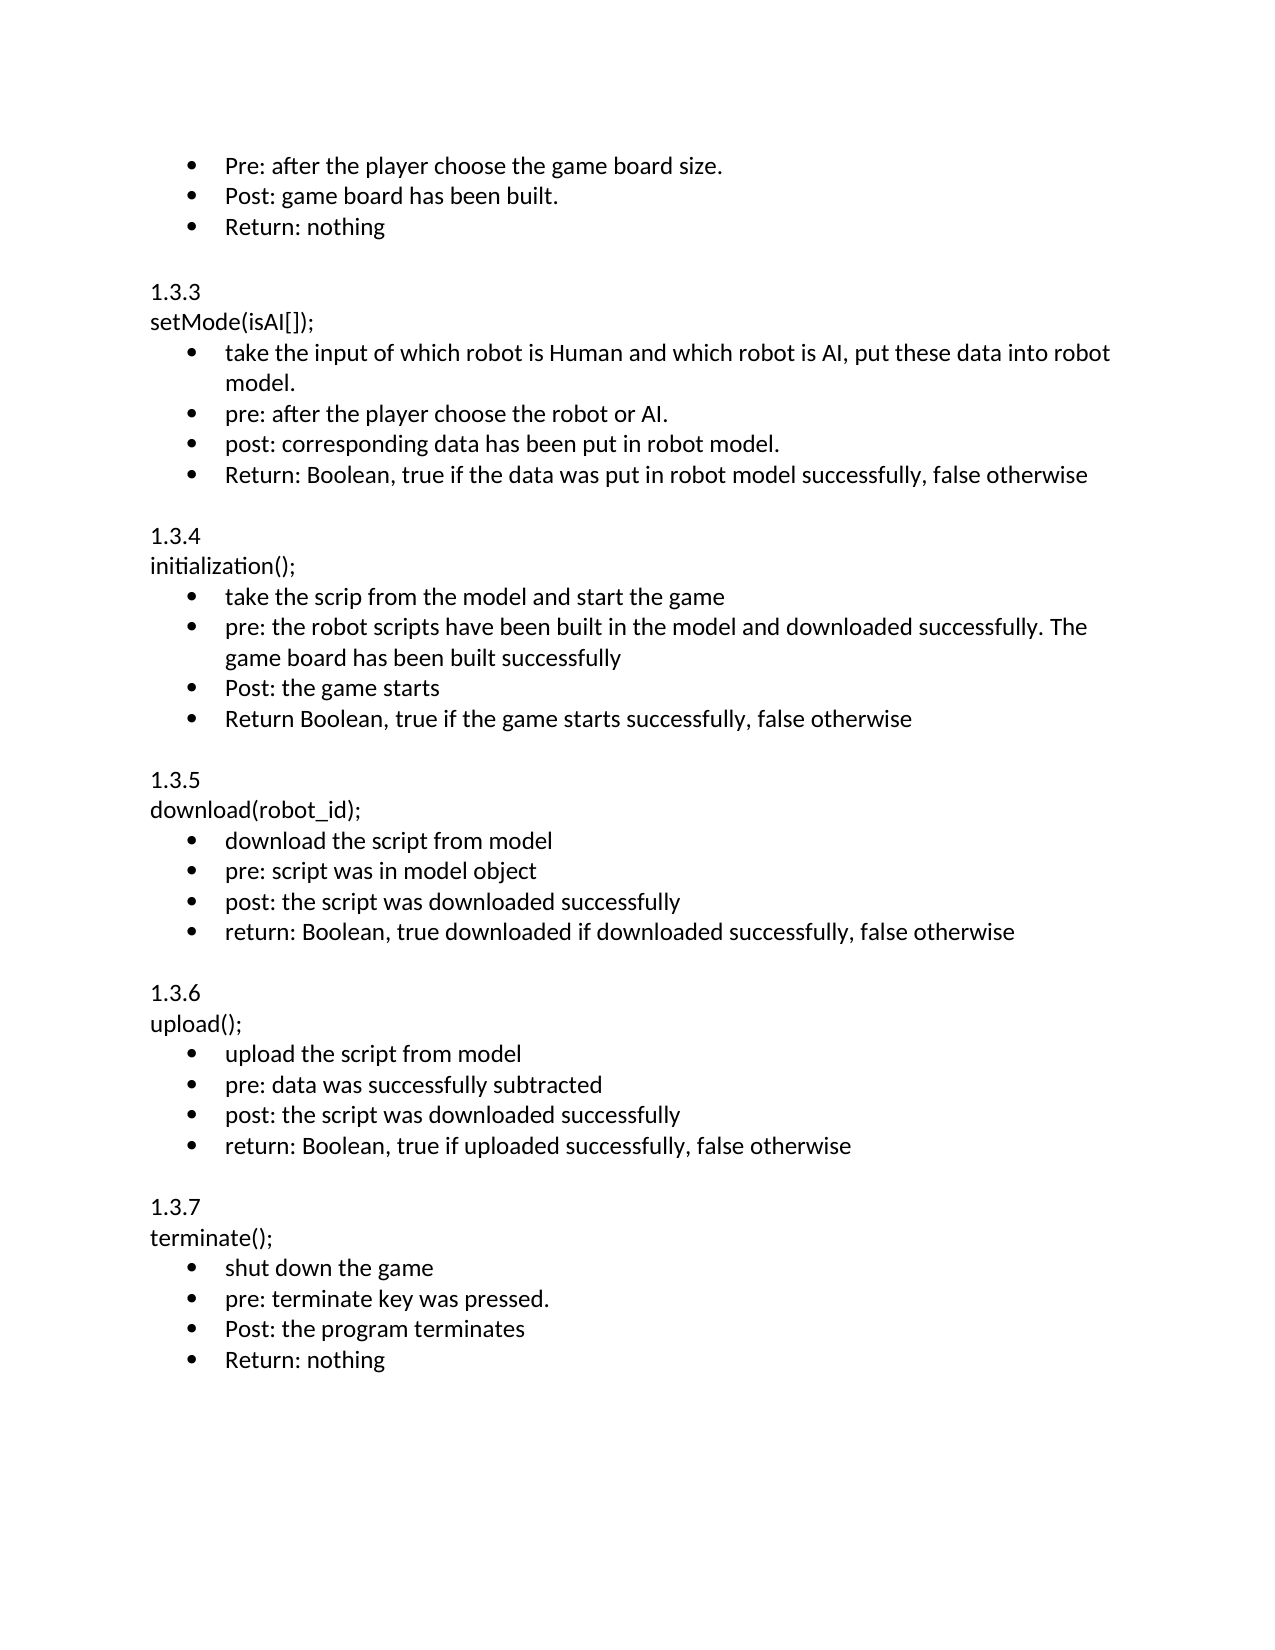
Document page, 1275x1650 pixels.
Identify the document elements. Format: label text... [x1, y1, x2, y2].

text download(robot_id); [150, 794, 1125, 825]
list post: the script was downloaded successfully [187, 1100, 1125, 1130]
list take the input of which robot is Human and which robot is AI, put these data into robot model. [187, 337, 1125, 398]
list take the scrip from the model and start the game [187, 581, 1125, 611]
text initialization(); [150, 550, 1125, 581]
text setMode(isAI[]); [150, 306, 1125, 337]
list Pre: after the player choose the game board size. [187, 150, 1125, 181]
list return: Boolean, true if uploaded successfully, false otherwise [187, 1130, 1125, 1161]
list pre: terminate key was pressed. [187, 1283, 1125, 1313]
text terminate(); [150, 1222, 1125, 1252]
list pre: after the player choose the robot or AI. [187, 398, 1125, 428]
list shut down the game [187, 1252, 1125, 1283]
list download the script from model [187, 825, 1125, 856]
list return: Boolean, true downloaded if downloaded successfully, false otherwise [187, 917, 1125, 947]
list Post: the game starts [187, 672, 1125, 703]
list upload the script from model [187, 1039, 1125, 1069]
list Post: the program terminates [187, 1313, 1125, 1344]
list Return: nothing [187, 1344, 1125, 1374]
list pre: script was in model object [187, 856, 1125, 886]
list Post: game board has been built. [187, 181, 1125, 211]
text 1.3.5 [150, 764, 1125, 794]
text 1.3.7 [150, 1191, 1125, 1222]
text 1.3.6 [150, 978, 1125, 1008]
text upload(); [150, 1008, 1125, 1039]
list Return Boolean, true if the game starts successfully, false otherwise [187, 703, 1125, 733]
list post: corresponding data has been put in robot model. [187, 428, 1125, 459]
list Return: nothing [187, 211, 1125, 242]
list Return: Boolean, true if the data was put in robot model successfully, false otherwise [187, 459, 1125, 489]
list pre: the robot scripts have been built in the model and downloaded successfully. The game board has been built successfully [187, 611, 1125, 672]
text 1.3.4 [150, 520, 1125, 550]
list pre: data was successfully subtracted [187, 1069, 1125, 1100]
text 1.3.3 [150, 276, 1125, 306]
list post: the script was downloaded successfully [187, 886, 1125, 917]
